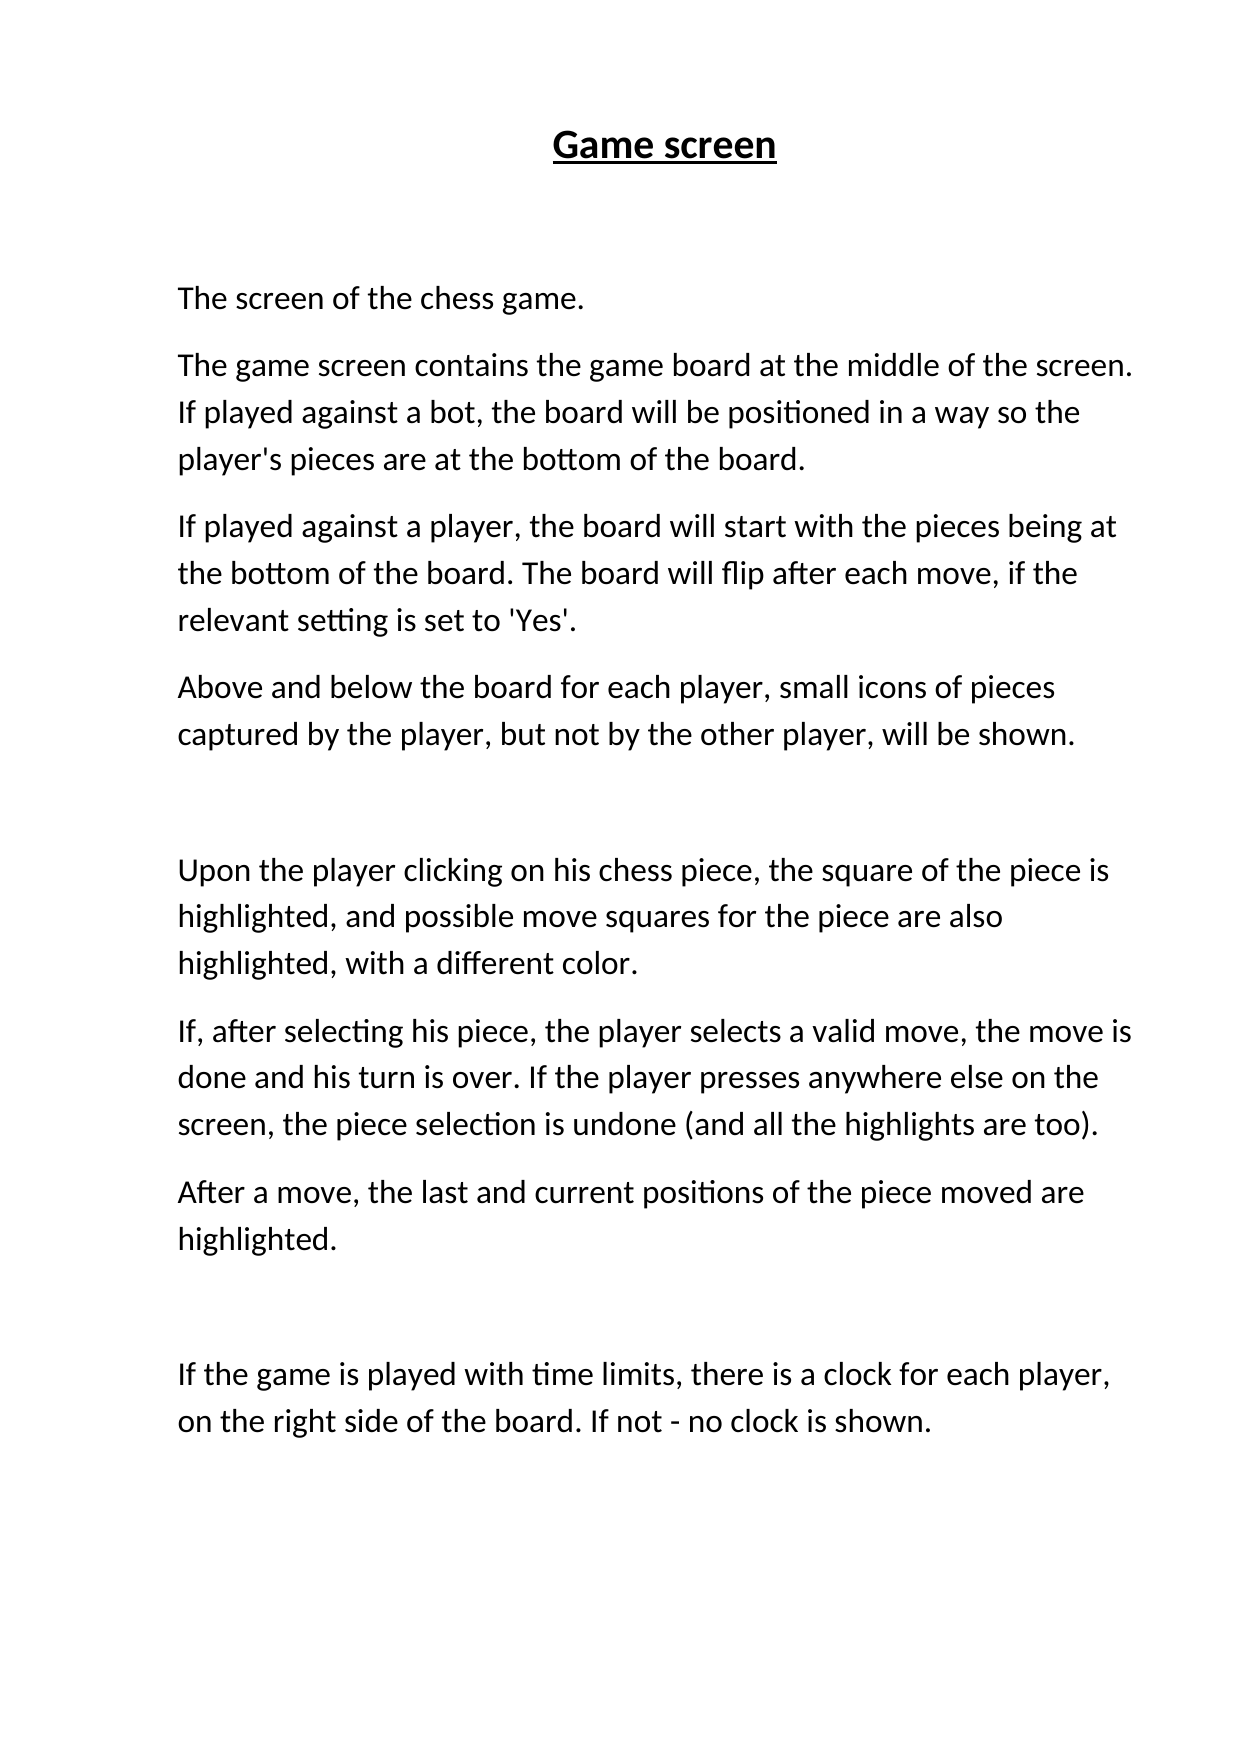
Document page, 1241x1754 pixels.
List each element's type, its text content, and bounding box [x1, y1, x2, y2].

text Game screen [177, 118, 1152, 169]
text If the game is played with time limits, there is a clock for each player, on the right side of the board. If not - no clock is shown. [177, 1353, 1152, 1440]
text If played against a player, the board will start with the pieces being at the bottom of the board. The board will flip after each move, if the relevant setting is set to 'Yes'. [177, 505, 1152, 640]
text The screen of the chess game. [177, 277, 1152, 317]
text After a move, the last and current positions of the piece moved are highlighted. [177, 1171, 1152, 1258]
text Above and below the board for each player, small icons of pieces captured by the player, but not by the other player, will be shown. [177, 667, 1152, 754]
text Upon the player clicking on his chess piece, the square of the piece is highlighted, and possible move squares for the piece are also highlighted, with a different color. [177, 848, 1152, 983]
text The game screen contains the game board at the middle of the screen. If played against a bot, the board will be positioned in a way so the player's pieces are at the bottom of the board. [177, 344, 1152, 478]
text If, after selecting his piece, the player selects a valid move, the move is done and his turn is over. If the player presses anywhere else on the screen, the piece selection is undone (and all the highlights are too). [177, 1010, 1152, 1144]
